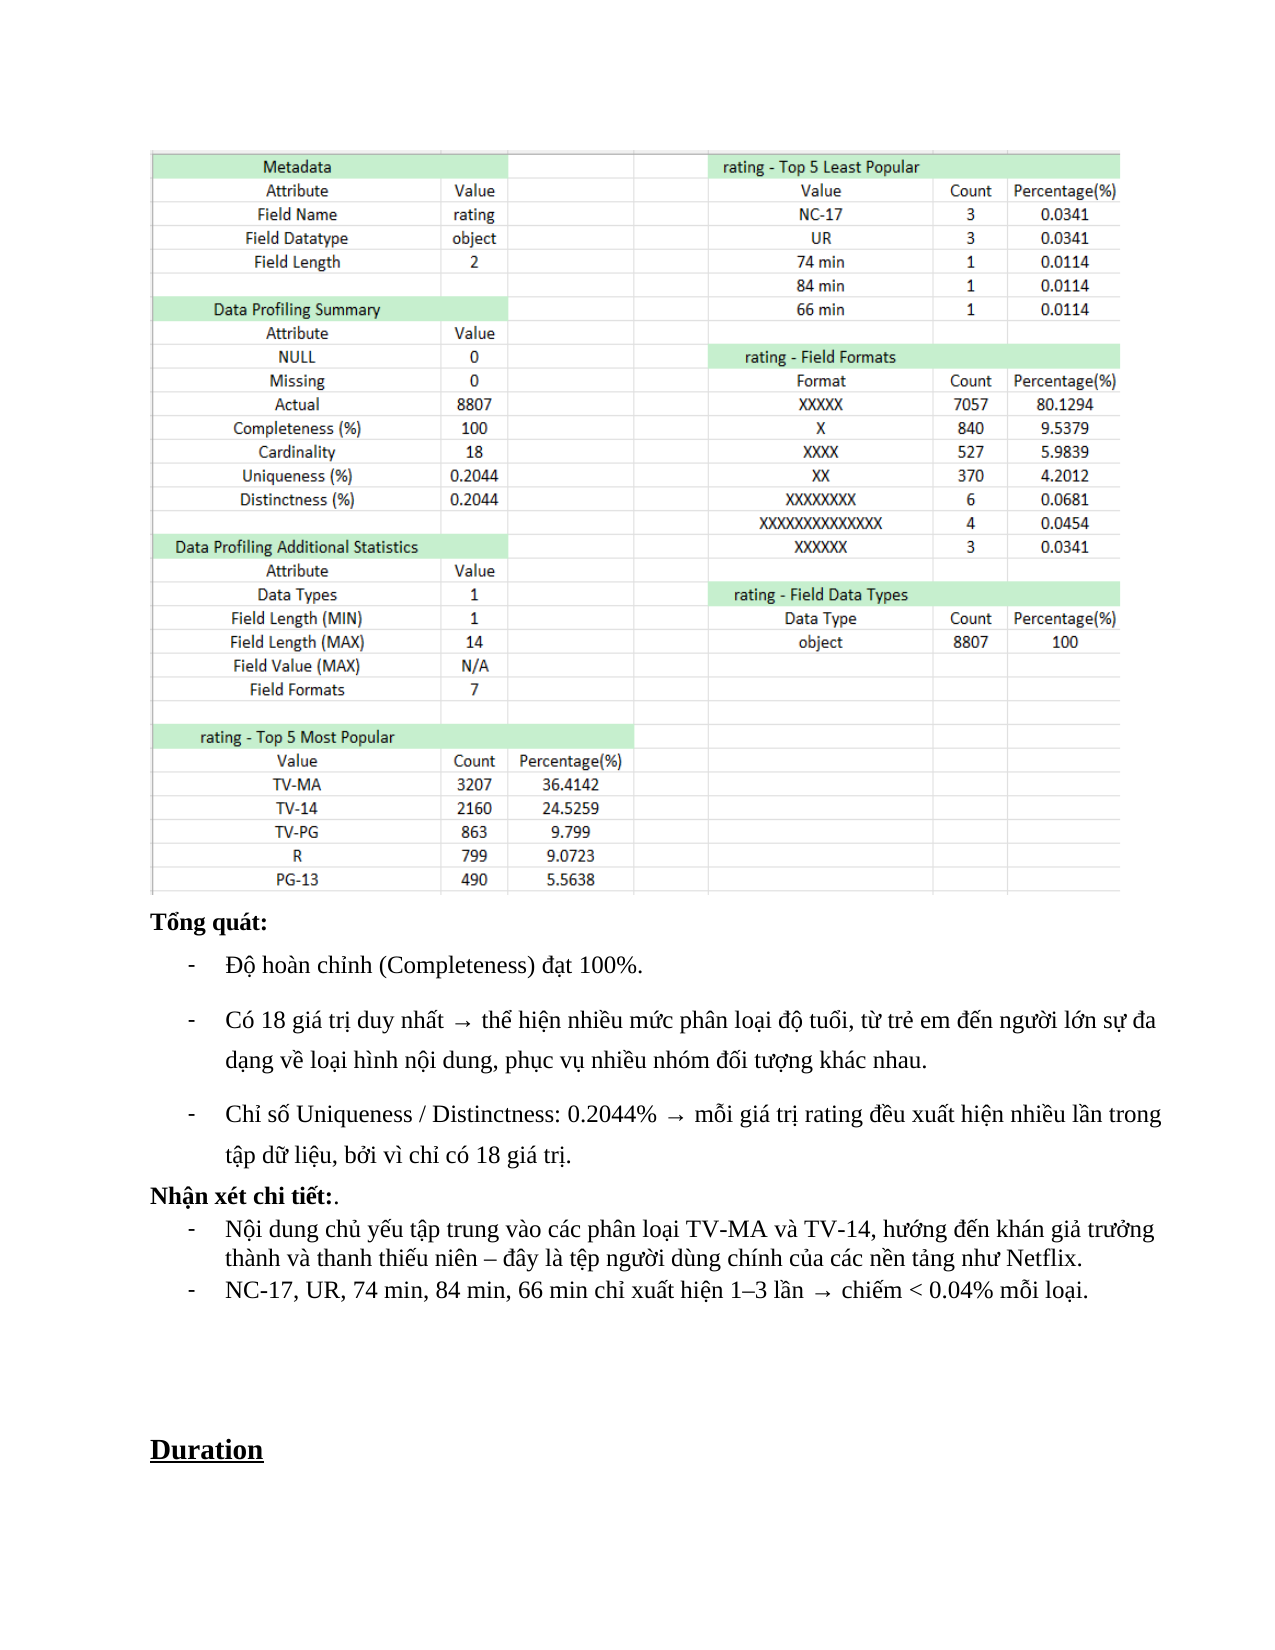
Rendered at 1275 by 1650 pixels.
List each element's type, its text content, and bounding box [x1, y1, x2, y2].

subtitle Duration [150, 1432, 1191, 1466]
subtitle Nhận xét chi tiết:. [150, 1181, 1191, 1210]
list Chỉ số Uniqueness / Distinctness: 0.2044% → mỗi giá trị rating đều xuất hiện nhiều lần trong tập dữ liệu, bởi vì chỉ có 18 giá trị. [188, 1098, 1191, 1168]
list Có 18 giá trị duy nhất → thể hiện nhiều mức phân loại độ tuổi, từ trẻ em đến người lớn sự đa dạng về loại hình nội dung, phục vụ nhiều nhóm đối tượng khác nhau. [188, 1004, 1191, 1074]
list Độ hoàn chỉnh (Completeness) đạt 100%. [188, 949, 1191, 979]
list NC-17, UR, 74 min, 84 min, 66 min chỉ xuất hiện 1–3 lần → chiếm < 0.04% mỗi loại. [188, 1274, 1191, 1305]
picture [150, 150, 1121, 895]
list Nội dung chủ yếu tập trung vào các phân loại TV-MA và TV-14, hướng đến khán giả trưởng thành và thanh thiếu niên – đây là tệp người dùng chính của các nền tảng như Netflix. [188, 1213, 1191, 1272]
subtitle Tổng quát: [150, 907, 1191, 936]
